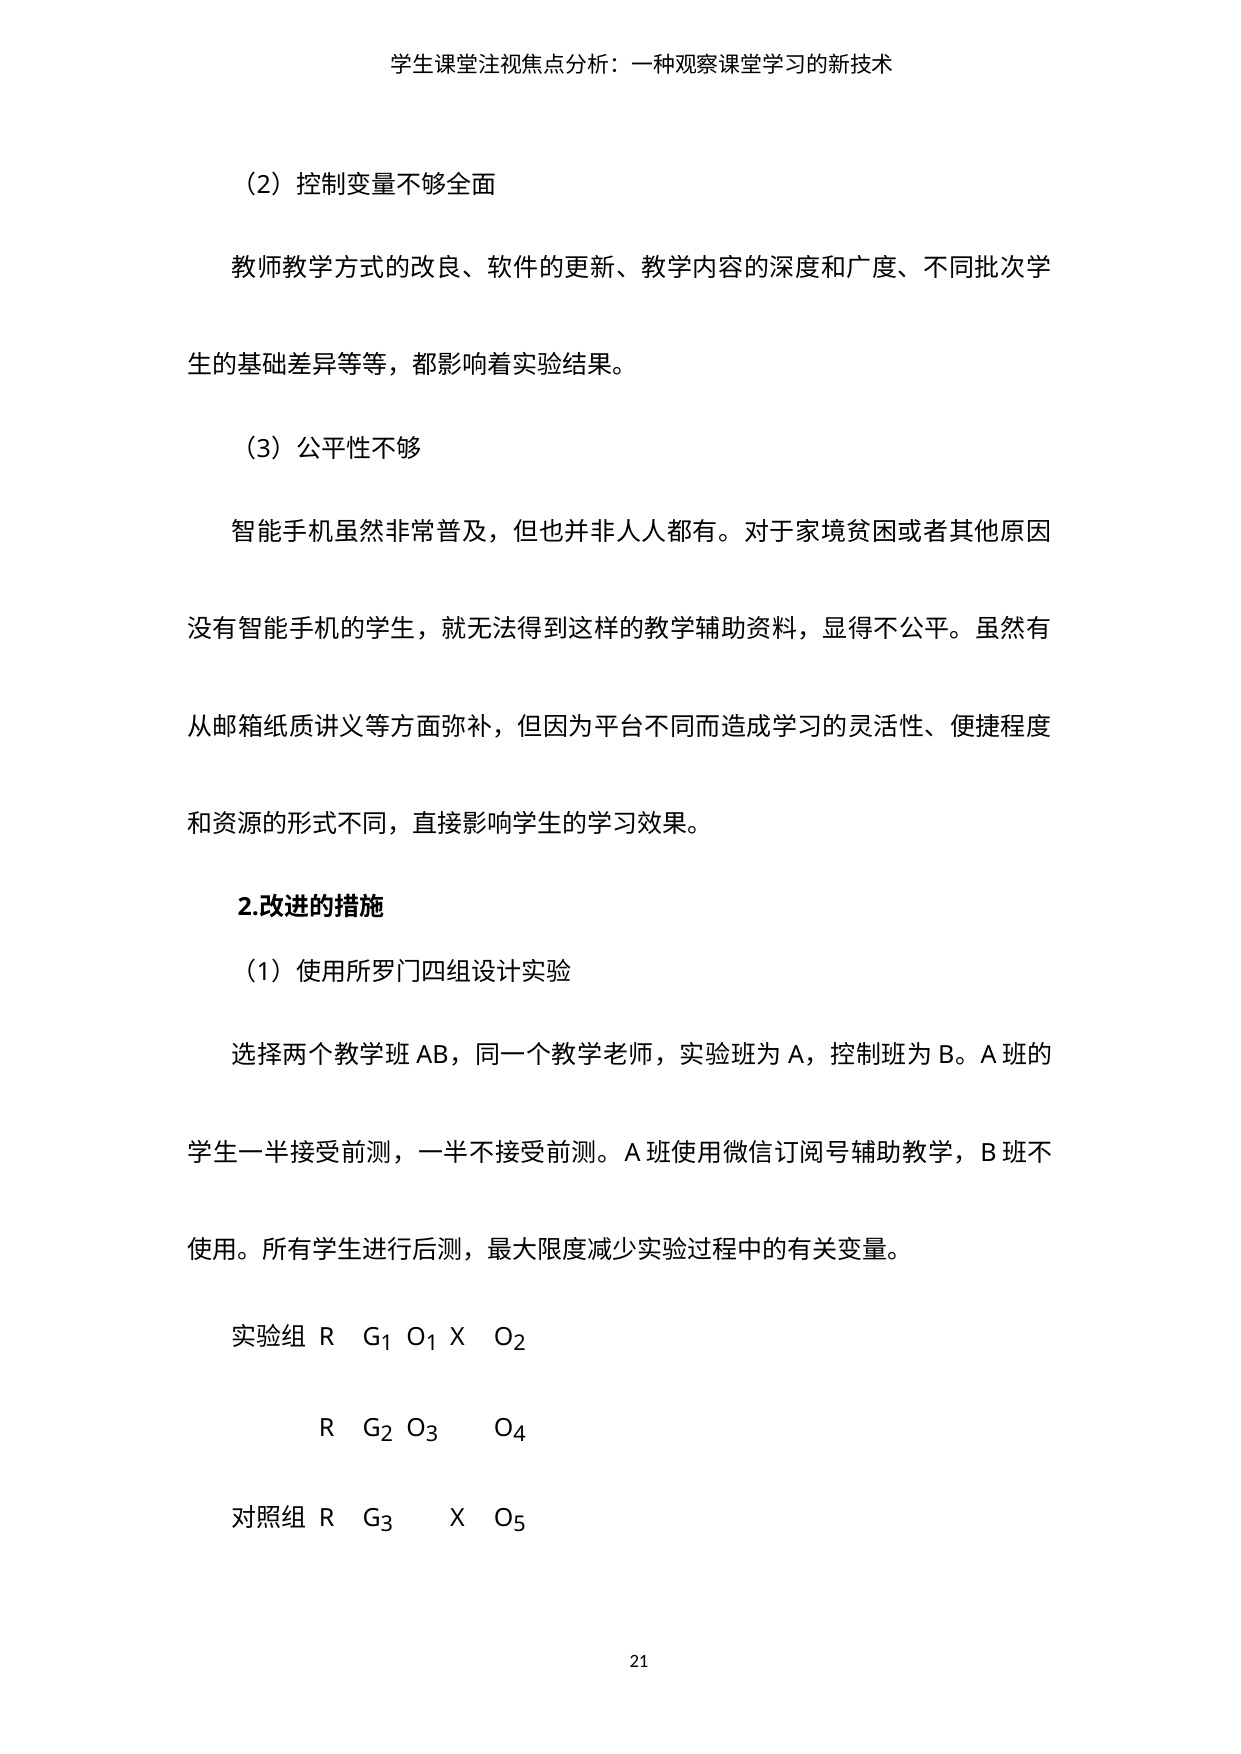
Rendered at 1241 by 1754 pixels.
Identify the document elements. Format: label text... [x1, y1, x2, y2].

text 智能手机虽然非常普及，但也并非人人都有。对于家境贫困或者其他原因没有智能手机的学生，就无法得到这样的教学辅助资料，显得不公平。虽然有从邮箱纸质讲义等方面弥补，但因为平台不同而造成学习的灵活性、便捷程度和资源的形式不同，直接影响学生的学习效果。 [187, 497, 1053, 854]
text R G2 O3 O4 [274, 1389, 1053, 1454]
text 2.改进的措施 [187, 872, 1053, 937]
text 教师教学方式的改良、软件的更新、教学内容的深度和广度、不同批次学生的基础差异等等，都影响着实验结果。 [187, 233, 1053, 396]
text （2）控制变量不够全面 [187, 150, 1053, 215]
text （1）使用所罗门四组设计实验 [187, 937, 1053, 1002]
text （3）公平性不够 [187, 414, 1053, 479]
text 选择两个教学班AB，同一个教学老师，实验班为A，控制班为B。A班的学生一半接受前测，一半不接受前测。A班使用微信订阅号辅助教学，B班不使用。所有学生进行后测，最大限度减少实验过程中的有关变量。 [187, 1021, 1053, 1281]
text 对照组 R G3 X O5 [187, 1480, 1053, 1545]
text 实验组 R G1 O1 X O2 [187, 1299, 1053, 1364]
